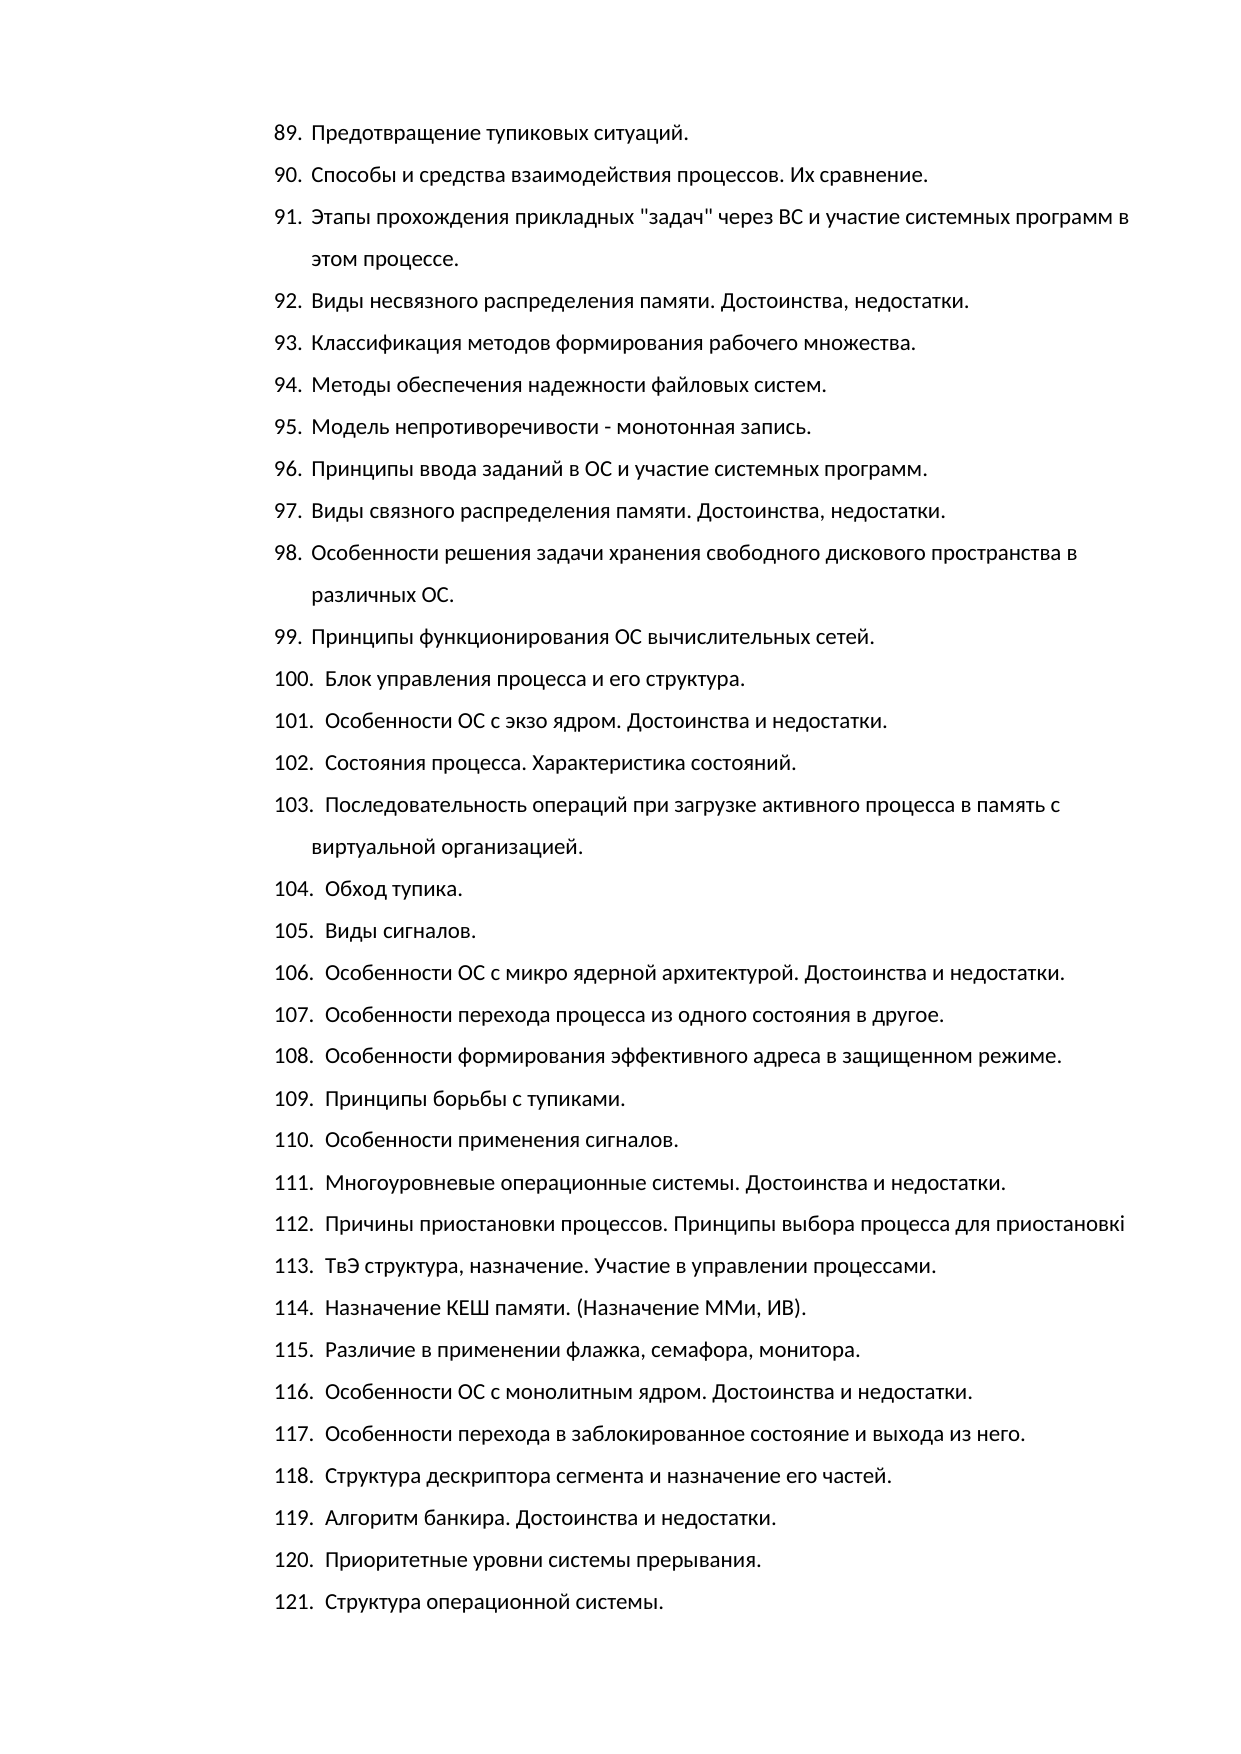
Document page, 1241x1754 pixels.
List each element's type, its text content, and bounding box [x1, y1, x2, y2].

list Особенности ОС с экзо ядром. Достоинства и недостатки. [274, 706, 1152, 734]
list Виды связного распределения памяти. Достоинства, недостатки. [274, 496, 1152, 524]
list Особенности решения задачи хранения свободного дискового пространства в различных ОС. [274, 538, 1152, 608]
list Особенности перехода в заблокированное состояние и выхода из него. [274, 1419, 1152, 1447]
list Предотвращение тупиковых ситуаций. [274, 118, 1152, 146]
list Особенности применения сигналов. [274, 1126, 1152, 1154]
list Принципы борьбы с тупиками. [274, 1084, 1152, 1112]
list Виды сигналов. [274, 916, 1152, 944]
list Виды несвязного распределения памяти. Достоинства, недостатки. [274, 286, 1152, 314]
list Принципы функционирования ОС вычислительных сетей. [274, 622, 1152, 650]
list Состояния процесса. Характеристика состояний. [274, 748, 1152, 776]
list Методы обеспечения надежности файловых систем. [274, 370, 1152, 398]
list Обход тупика. [274, 874, 1152, 902]
list Приоритетные уровни системы прерывания. [274, 1545, 1152, 1573]
list ТвЭ структура, назначение. Участие в управлении процессами. [274, 1252, 1152, 1279]
list Классификация методов формирования рабочего множества. [274, 328, 1152, 356]
list Назначение КЕШ памяти. (Назначение ММи, ИВ). [274, 1293, 1152, 1322]
list Различие в применении флажка, семафора, монитора. [274, 1336, 1152, 1363]
list Способы и средства взаимодействия процессов. Их сравнение. [274, 160, 1152, 188]
list Последовательность операций при загрузке активного процесса в память с виртуальной организацией. [274, 790, 1152, 860]
list Блок управления процесса и его структура. [274, 664, 1152, 692]
list Особенности перехода процесса из одного состояния в другое. [274, 1000, 1152, 1028]
list Особенности формирования эффективного адреса в защищенном режиме. [274, 1042, 1152, 1070]
list Многоуровневые операционные системы. Достоинства и недостатки. [274, 1168, 1152, 1196]
list Алгоритм банкира. Достоинства и недостатки. [274, 1503, 1152, 1531]
list Структура дескриптора сегмента и назначение его частей. [274, 1461, 1152, 1489]
list Этапы прохождения прикладных "задач" через ВС и участие системных программ в этом процессе. [274, 202, 1152, 272]
list Структура операционной системы. [274, 1587, 1152, 1615]
list Причины приостановки процессов. Принципы выбора процесса для приостановкі [274, 1209, 1152, 1238]
list Особенности ОС с монолитным ядром. Достоинства и недостатки. [274, 1377, 1152, 1406]
list Принципы ввода заданий в ОС и участие системных программ. [274, 454, 1152, 482]
list Модель непротиворечивости - монотонная запись. [274, 412, 1152, 440]
list Особенности ОС с микро ядерной архитектурой. Достоинства и недостатки. [274, 958, 1152, 986]
